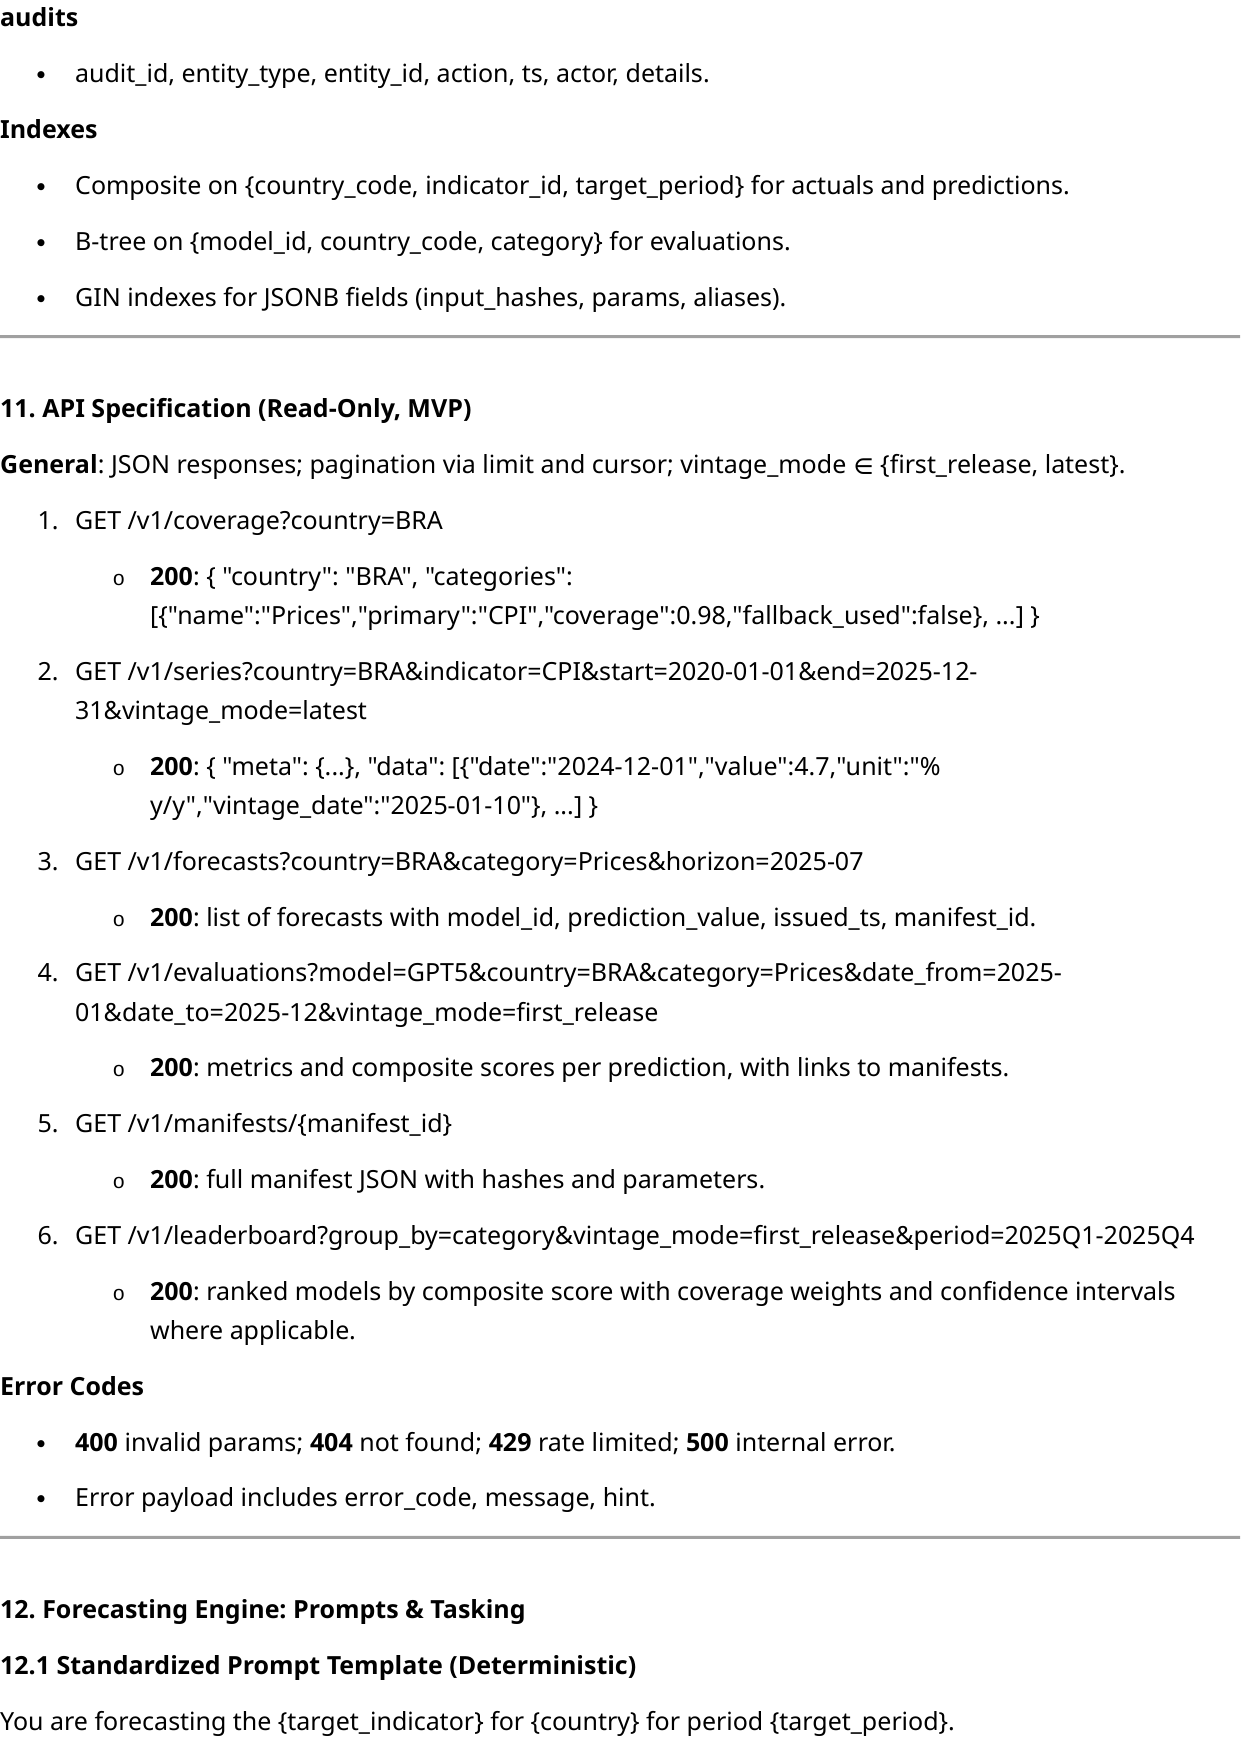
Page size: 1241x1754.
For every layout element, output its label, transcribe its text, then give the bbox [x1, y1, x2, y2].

list Composite on {country_code, indicator_id, target_period} for actuals and predictions. [37, 167, 1240, 202]
list 200: ranked models by composite score with coverage weights and confidence intervals where applicable. [112, 1273, 1240, 1347]
text Indexes [0, 112, 1240, 146]
list 200: list of forecasts with model_id, prediction_value, issued_ts, manifest_id. [112, 899, 1240, 933]
list GET /v1/leaderboard?group_by=category&vintage_mode=first_release&period=2025Q1-2025Q4 [37, 1217, 1240, 1252]
list 400 invalid params; 404 not found; 429 rate limited; 500 internal error. [37, 1424, 1240, 1458]
text 12.1 Standardized Prompt Template (Deterministic) [0, 1647, 1240, 1682]
list Error payload includes error_code, message, hint. [37, 1480, 1240, 1514]
list GET /v1/forecasts?country=BRA&category=Prices&horizon=2025-07 [37, 843, 1240, 877]
text You are forecasting the {target_indicator} for {country} for period {target_period}. [0, 1703, 1240, 1737]
list GET /v1/series?country=BRA&indicator=CPI&start=2020-01-01&end=2025-12-31&vintage_mode=latest [37, 653, 1240, 727]
list GET /v1/manifests/{manifest_id} [37, 1106, 1240, 1140]
list 200: full manifest JSON with hashes and parameters. [112, 1162, 1240, 1196]
list GET /v1/coverage?country=BRA [37, 502, 1240, 537]
list 200: { "meta": {...}, "data": [{"date":"2024-12-01","value":4.7,"unit":"% y/y","vintage_date":"2025-01-10"}, ...] } [112, 748, 1240, 822]
text General: JSON responses; pagination via limit and cursor; vintage_mode ∈ {first_release, latest}. [0, 447, 1240, 481]
text audits [0, 0, 1240, 34]
list GET /v1/evaluations?model=GPT5&country=BRA&category=Prices&date_from=2025-01&date_to=2025-12&vintage_mode=first_release [37, 955, 1240, 1028]
text 12. Forecasting Engine: Prompts & Tasking [0, 1592, 1240, 1626]
text Error Codes [0, 1368, 1240, 1402]
list GIN indexes for JSONB fields (input_hashes, params, aliases). [37, 279, 1240, 313]
text 11. API Specification (Read-Only, MVP) [0, 391, 1240, 425]
list 200: metrics and composite scores per prediction, with links to manifests. [112, 1050, 1240, 1084]
list 200: { "country": "BRA", "categories": [{"name":"Prices","primary":"CPI","coverage":0.98,"fallback_used":false}, ...] } [112, 558, 1240, 632]
list B-tree on {model_id, country_code, category} for evaluations. [37, 223, 1240, 257]
list audit_id, entity_type, entity_id, action, ts, actor, details. [37, 56, 1240, 90]
